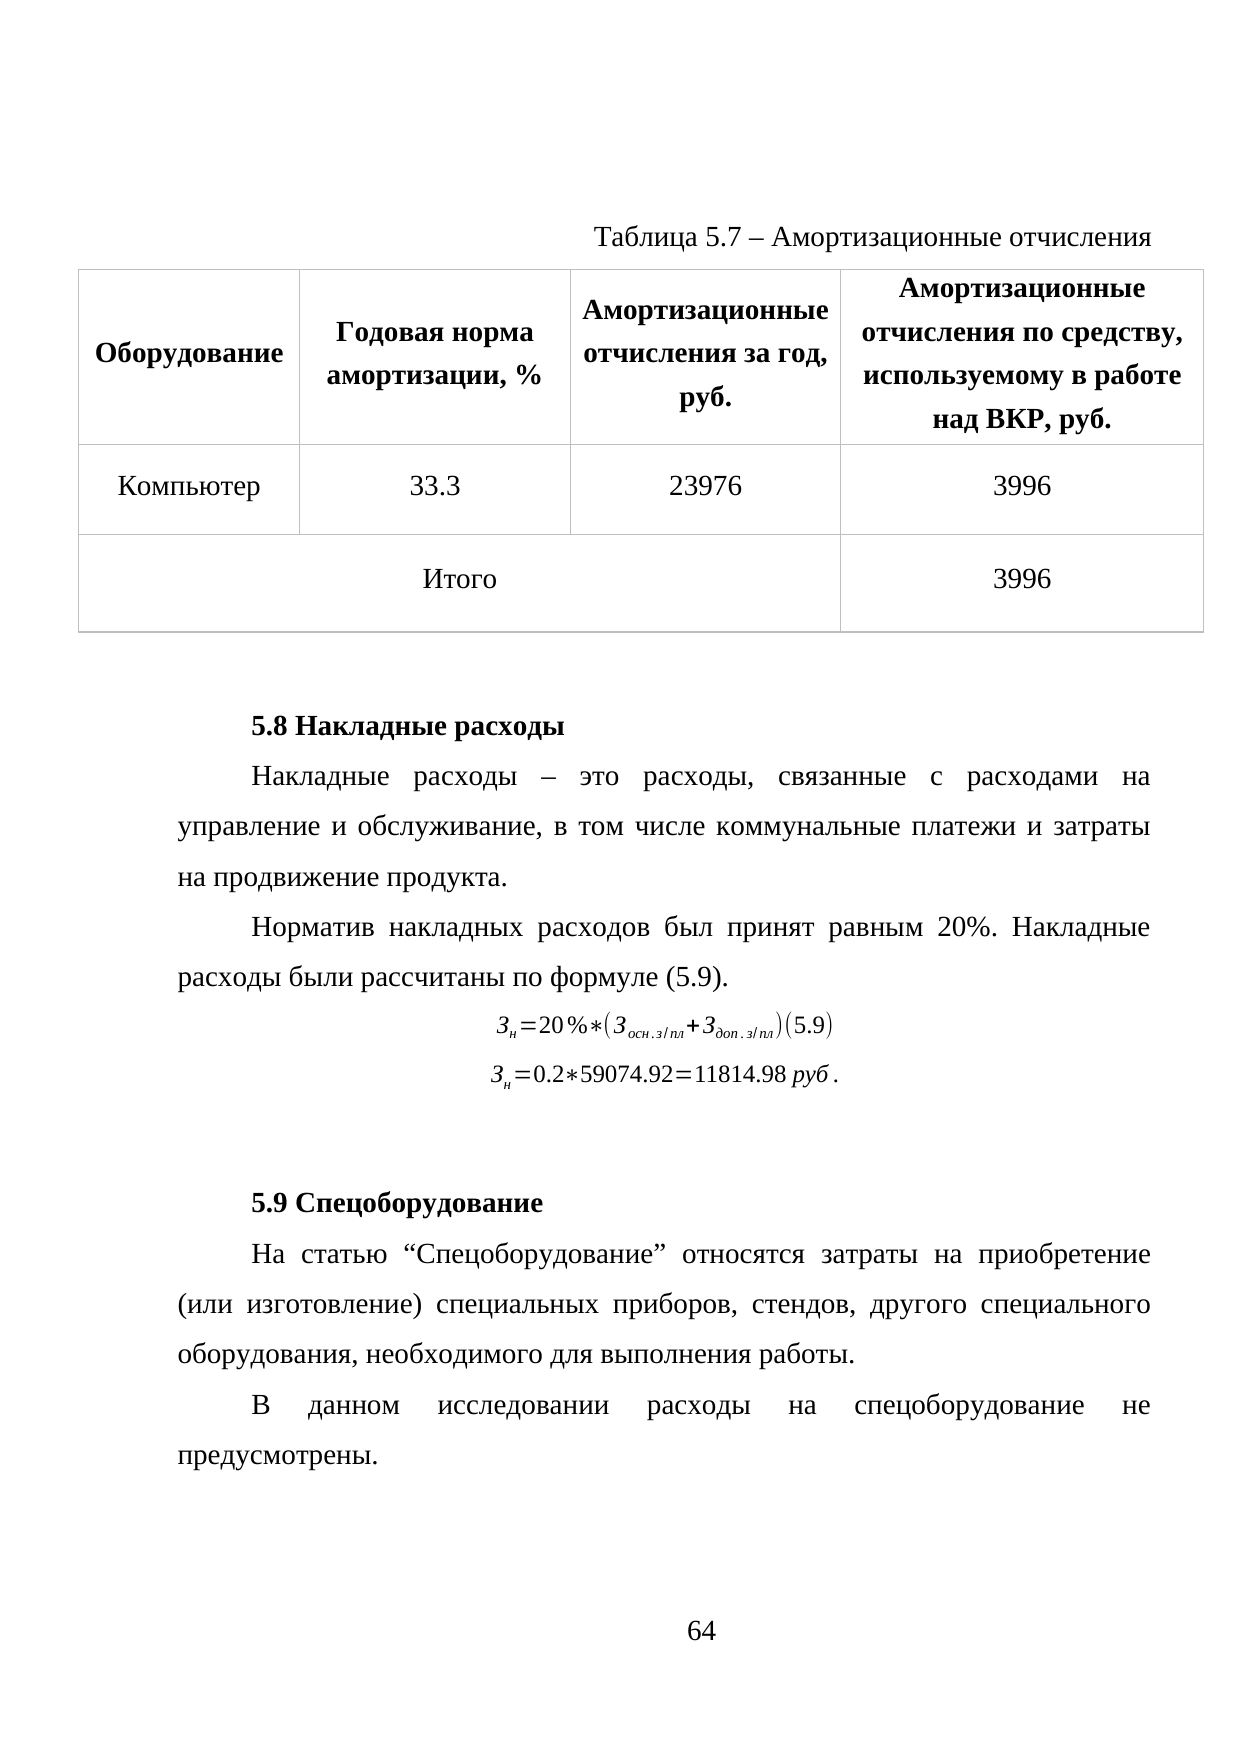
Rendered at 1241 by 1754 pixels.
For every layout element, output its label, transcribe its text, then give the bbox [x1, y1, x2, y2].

text Норматив накладных расходов был принят равным 20%. Накладные расходы были рассчитаны по формуле (5.9). [177, 909, 1152, 993]
table_cell Компьютер [79, 445, 299, 534]
table_cell 23976 [571, 445, 840, 534]
text В данном исследовании расходы на спецоборудование не предусмотрены. [177, 1387, 1152, 1471]
text Таблица 5.7 – Амортизационные отчисления [177, 219, 1152, 252]
table_cell Итого [79, 535, 840, 631]
table_cell 3996 [841, 445, 1203, 534]
text Накладные расходы – это расходы, связанные с расходами на управление и обслуживание, в том числе коммунальные платежи и затраты на продвижение продукта. [177, 758, 1152, 892]
table_header Амортизационные отчисления за год, руб. [571, 270, 840, 444]
table_cell 3996 [841, 535, 1203, 631]
subtitle 5.8 Накладные расходы [177, 708, 1152, 741]
table_header Амортизационные отчисления по средству, используемому в работе над ВКР, руб. [841, 270, 1203, 444]
table_header Оборудование [79, 270, 299, 444]
text На статью “Спецоборудование” относятся затраты на приобретение (или изготовление) специальных приборов, стендов, другого специального оборудования, необходимого для выполнения работы. [177, 1236, 1152, 1370]
table_cell 33.3 [300, 445, 570, 534]
subtitle 5.9 Спецоборудование [177, 1186, 1152, 1219]
table_header Годовая норма амортизации, % [300, 270, 570, 444]
